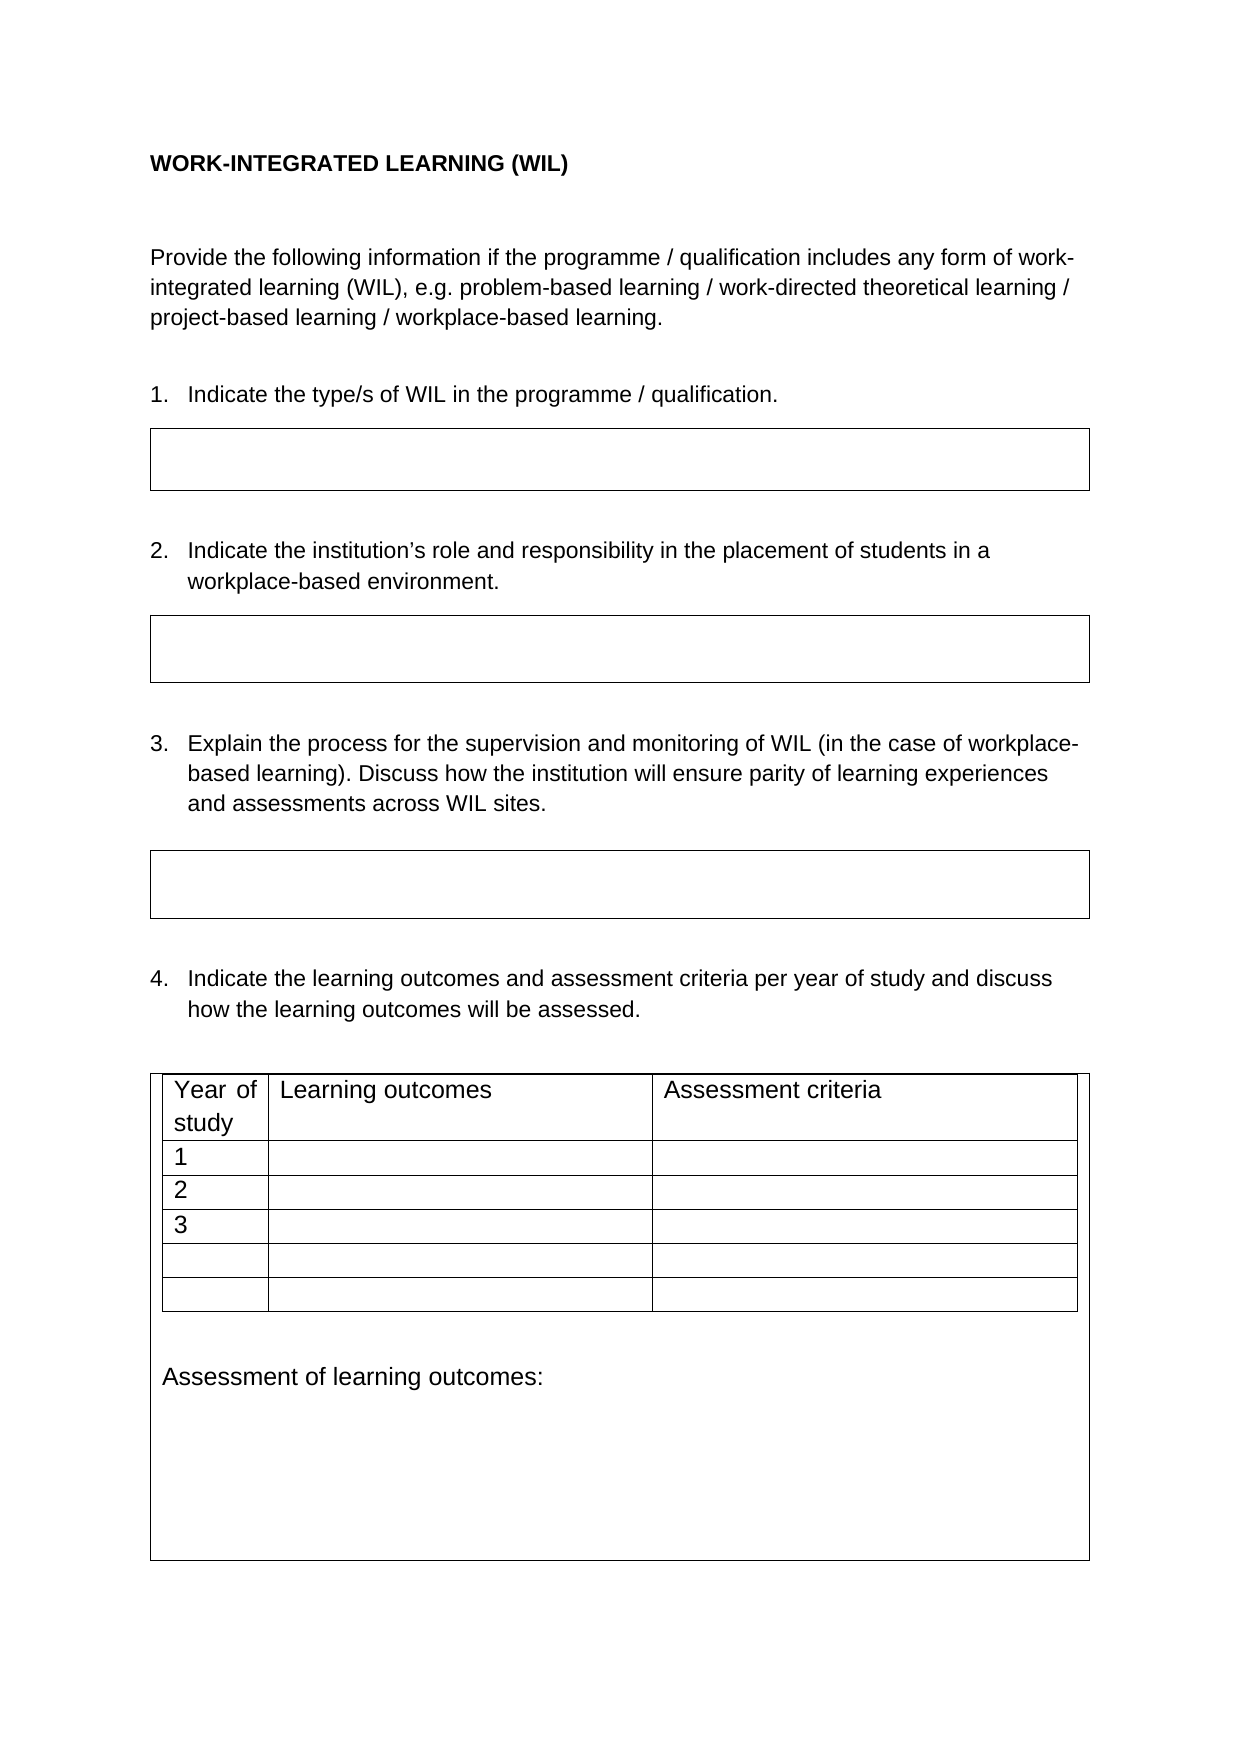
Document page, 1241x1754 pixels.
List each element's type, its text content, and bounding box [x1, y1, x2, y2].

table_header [151, 1074, 1089, 1560]
list Explain the process for the supervision and monitoring of WIL (in the case of workplace-based learning). Discuss how the institution will ensure parity of learning experiences and assessments across WIL sites. [150, 729, 1090, 816]
text Provide the following information if the programme / qualification includes any form of work-integrated learning (WIL), e.g. problem-based learning / work-directed theoretical learning / project-based learning / workplace-based learning. [150, 244, 1090, 331]
list Indicate the type/s of WIL in the programme / qualification. [150, 381, 1090, 408]
table_header [151, 616, 1089, 682]
list Indicate the institution’s role and responsibility in the placement of students in a workplace-based environment. [150, 537, 1090, 594]
table_header [151, 851, 1089, 917]
table_header [151, 429, 1089, 489]
list Indicate the learning outcomes and assessment criteria per year of study and discuss how the learning outcomes will be assessed. [150, 965, 1090, 1022]
text WORK-INTEGRATED LEARNING (WIL) [150, 150, 1090, 176]
